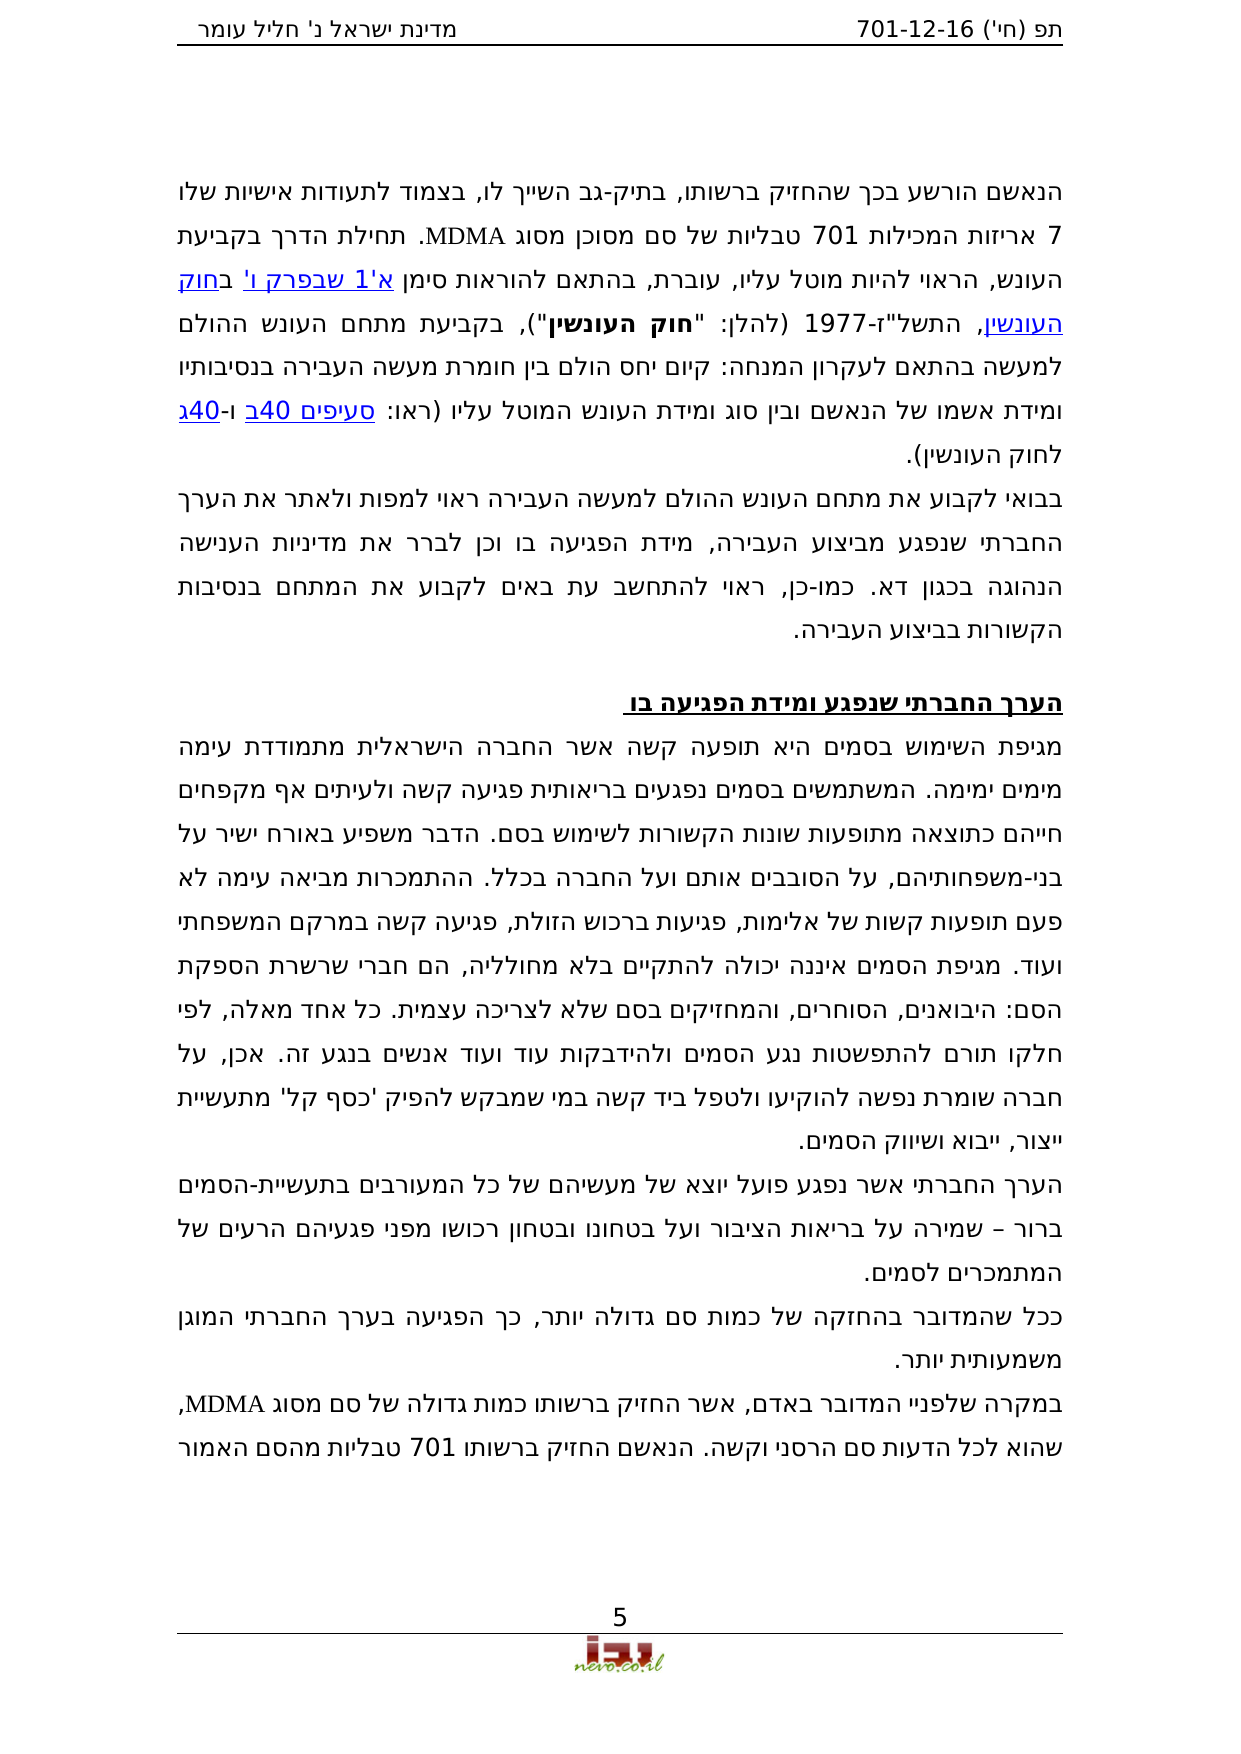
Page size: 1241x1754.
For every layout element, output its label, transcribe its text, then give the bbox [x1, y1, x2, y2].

text הנאשם הורשע בכך שהחזיק ברשותו, בתיק-גב השייך לו, בצמוד לתעודות אישיות שלו 7 אריזות המכילות 701 טבליות של סם מסוכן מסוג MDMA. תחילת הדרך בקביעת העונש, הראוי להיות מוטל עליו, עוברת, בהתאם להוראות סימן א'1 שבפרק ו' בחוק העונשין, התשל"ז-1977 (להלן: "חוק העונשין"), בקביעת מתחם העונש ההולם למעשה בהתאם לעקרון המנחה: קיום יחס הולם בין חומרת מעשה העבירה בנסיבותיו ומידת אשמו של הנאשם ובין סוג ומידת העונש המוטל עליו (ראו: סעיפים 40ב ו-40ג לחוק העונשין). [177, 177, 1063, 469]
text בבואי לקבוע את מתחם העונש ההולם למעשה העבירה ראוי למפות ולאתר את הערך החברתי שנפגע מביצוע העבירה, מידת הפגיעה בו וכן לברר את מדיניות הענישה הנהוגה בכגון דא. כמו-כן, ראוי להתחשב עת באים לקבוע את המתחם בנסיבות הקשורות בביצוע העבירה. [177, 484, 1063, 645]
text ככל שהמדובר בהחזקה של כמות סם גדולה יותר, כך הפגיעה בערך החברתי המוגן משמעותית יותר. [177, 1302, 1063, 1375]
text מגיפת השימוש בסמים היא תופעה קשה אשר החברה הישראלית מתמודדת עימה מימים ימימה. המשתמשים בסמים נפגעים בריאותית פגיעה קשה ולעיתים אף מקפחים חייהם כתוצאה מתופעות שונות הקשורות לשימוש בסם. הדבר משפיע באורח ישיר על בני-משפחותיהם, על הסובבים אותם ועל החברה בכלל. ההתמכרות מביאה עימה לא פעם תופעות קשות של אלימות, פגיעות ברכוש הזולת, פגיעה קשה במרקם המשפחתי ועוד. מגיפת הסמים איננה יכולה להתקיים בלא מחולליה, הם חברי שרשרת הספקת הסם: היבואנים, הסוחרים, והמחזיקים בסם שלא לצריכה עצמית. כל אחד מאלה, לפי חלקו תורם להתפשטות נגע הסמים ולהידבקות עוד ועוד אנשים בנגע זה. אכן, על חברה שומרת נפשה להוקיעו ולטפל ביד קשה במי שמבקש להפיק 'כסף קל' מתעשיית ייצור, ייבוא ושיווק הסמים. [177, 732, 1063, 1156]
text הערך החברתי אשר נפגע פועל יוצא של מעשיהם של כל המעורבים בתעשיית-הסמים ברור – שמירה על בריאות הציבור ועל בטחונו ובטחון רכושו מפני פגעיהם הרעים של המתמכרים לסמים. [177, 1170, 1063, 1287]
text הערך החברתי שנפגע ומידת הפגיעה בו [177, 688, 1063, 717]
picture [574, 1635, 666, 1673]
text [177, 1389, 1063, 1462]
